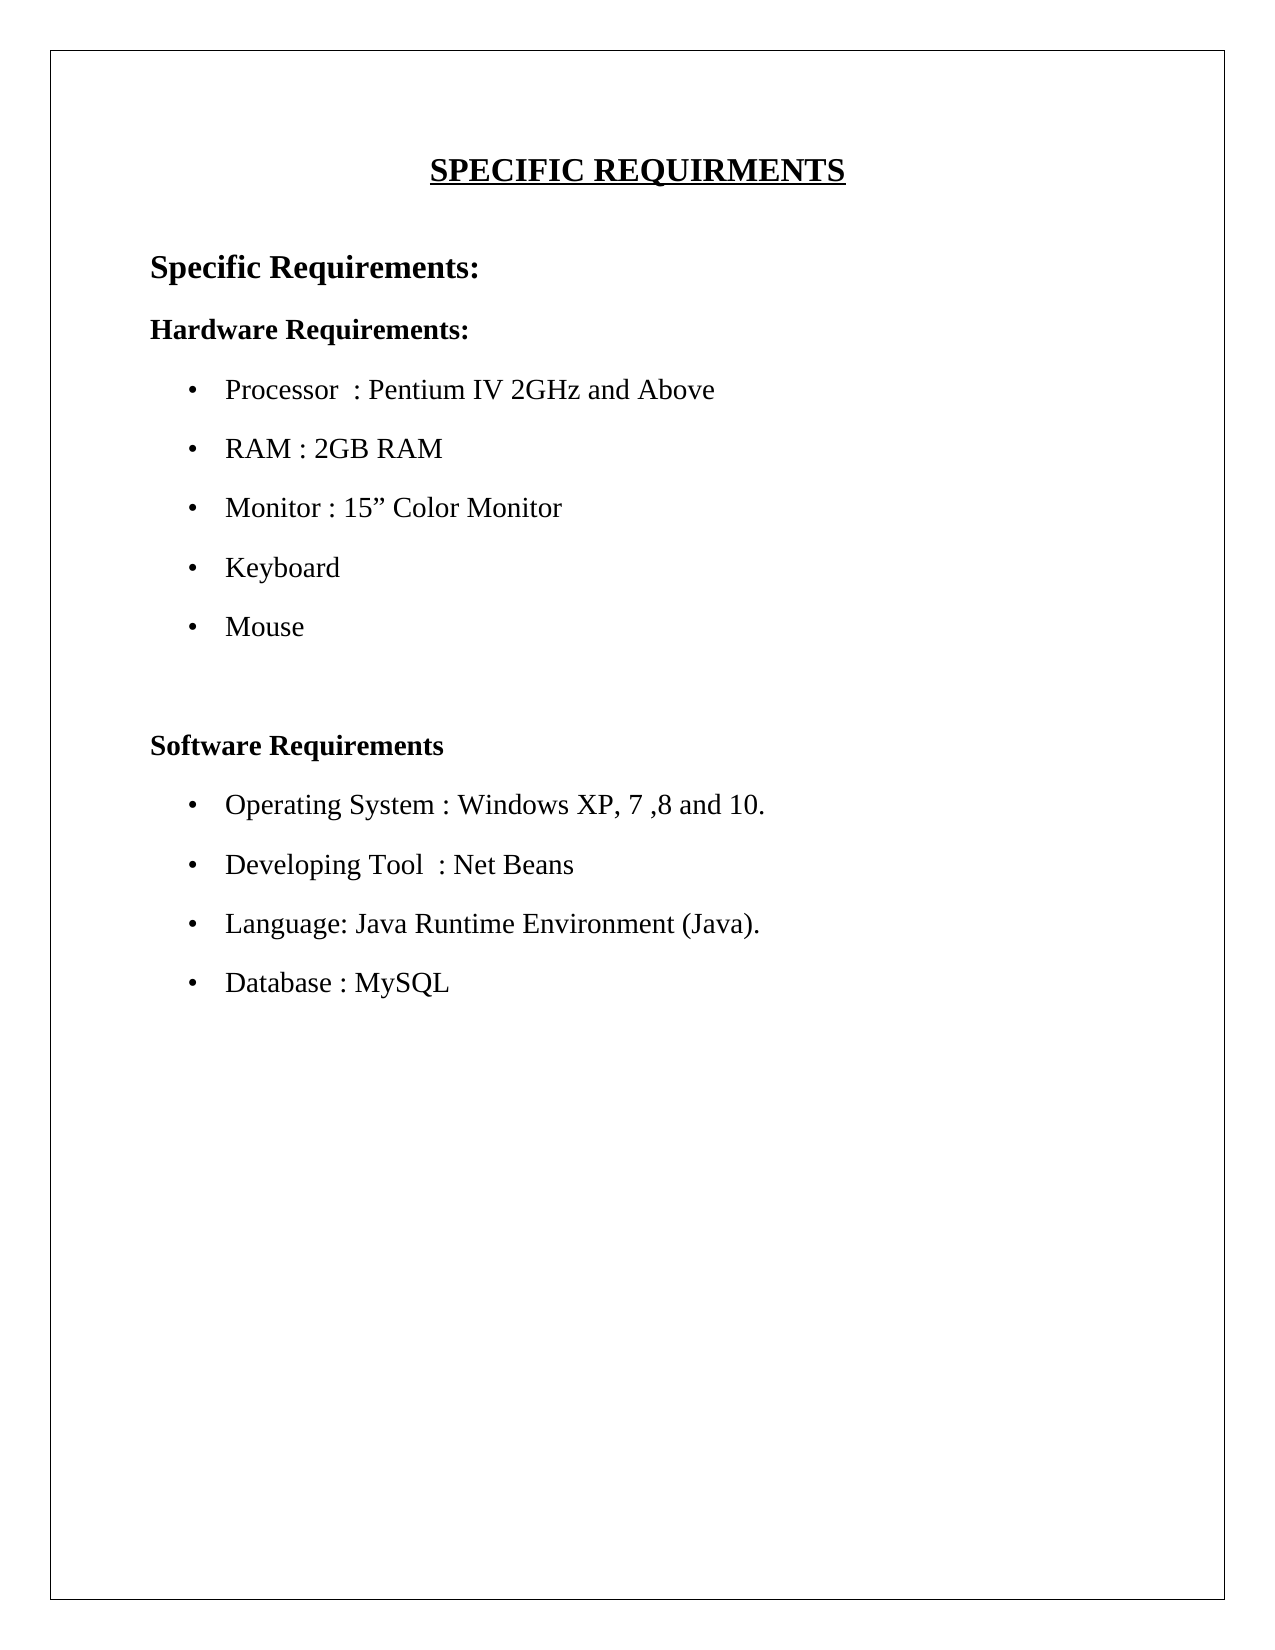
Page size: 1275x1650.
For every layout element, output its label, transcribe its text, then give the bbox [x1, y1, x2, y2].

text Software Requirements [150, 728, 1125, 762]
list Developing Tool : Net Beans [187, 847, 1125, 880]
text SPECIFIC REQUIRMENTS [150, 150, 1125, 188]
list Language: Java Runtime Environment (Java). [187, 906, 1125, 940]
text Hardware Requirements: [150, 312, 1125, 346]
text Specific Requirements: [150, 247, 1125, 286]
list Mouse [187, 609, 1125, 643]
list Keyboard [187, 550, 1125, 583]
list Monitor : 15” Color Monitor [187, 491, 1125, 524]
list Operating System : Windows XP, 7 ,8 and 10. [187, 787, 1125, 821]
list Database : MySQL [187, 966, 1125, 999]
list Processor : Pentium IV 2GHz and Above [187, 372, 1125, 405]
list RAM : 2GB RAM [187, 431, 1125, 465]
